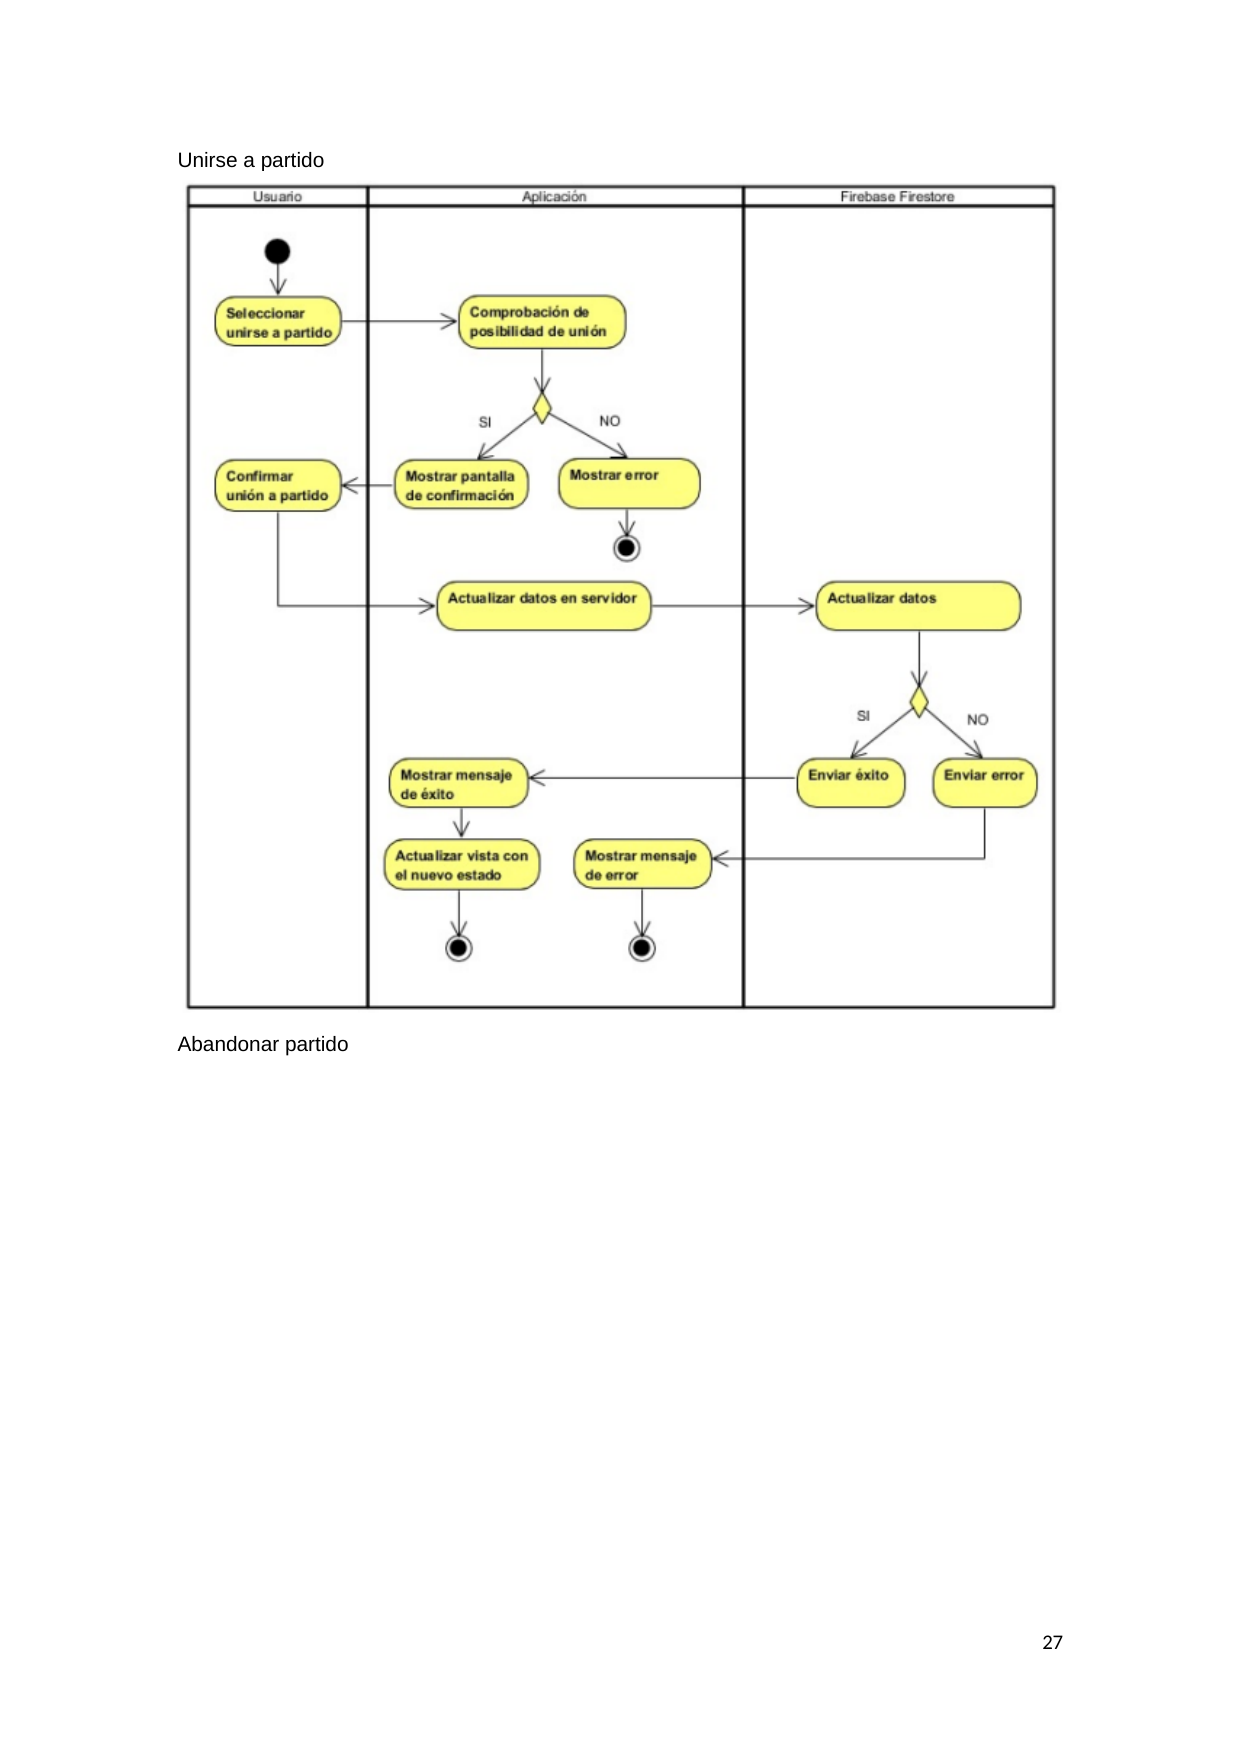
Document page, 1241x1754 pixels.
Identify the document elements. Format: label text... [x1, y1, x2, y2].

text Unirse a partido [177, 148, 1063, 171]
text Abandonar partido [177, 1032, 1063, 1056]
picture [177, 171, 1063, 1020]
